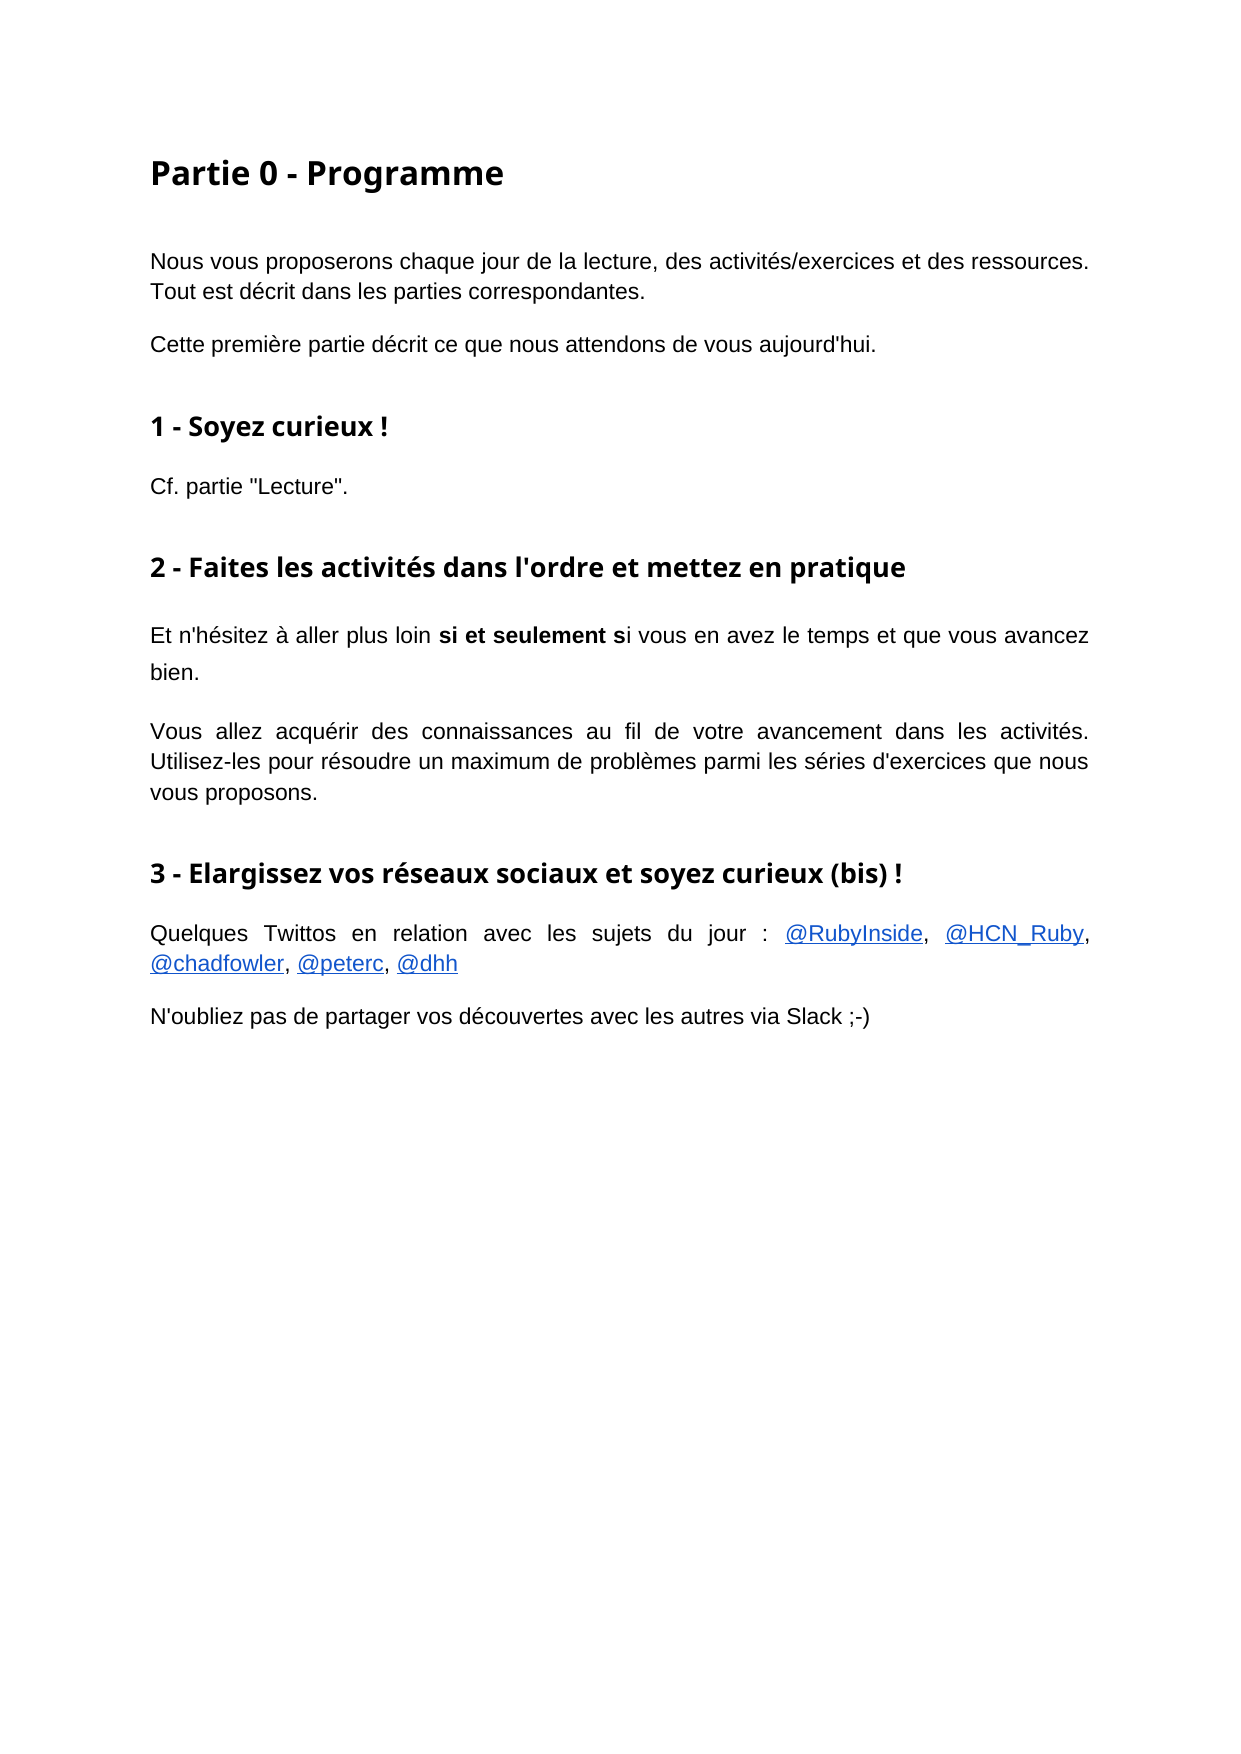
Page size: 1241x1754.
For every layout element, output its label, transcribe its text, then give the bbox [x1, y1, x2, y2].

text Nous vous proposerons chaque jour de la lecture, des activités/exercices et des ressources. Tout est décrit dans les parties correspondantes. [150, 248, 1090, 304]
subtitle 1 - Soyez curieux ! [150, 407, 1090, 444]
subtitle 2 - Faites les activités dans l'ordre et mettez en pratique [150, 549, 1090, 586]
text Cette première partie décrit ce que nous attendons de vous aujourd'hui. [150, 331, 1090, 358]
text Vous allez acquérir des connaissances au fil de votre avancement dans les activités. Utilisez-les pour résoudre un maximum de problèmes parmi les séries d'exercices que nous vous proposons. [150, 718, 1090, 805]
text N'oubliez pas de partager vos découvertes avec les autres via Slack ;-) [150, 1003, 1090, 1029]
text Cf. partie "Lecture". [150, 473, 1090, 499]
text Et n'hésitez à aller plus loin si et seulement si vous en avez le temps et que vous avancez bien. [150, 622, 1090, 685]
subtitle 3 - Elargissez vos réseaux sociaux et soyez curieux (bis) ! [150, 854, 1090, 891]
subtitle Partie 0 - Programme [150, 150, 1090, 195]
text Quelques Twittos en relation avec les sujets du jour : @RubyInside, @HCN_Ruby, @chadfowler, @peterc, @dhh [150, 920, 1090, 976]
